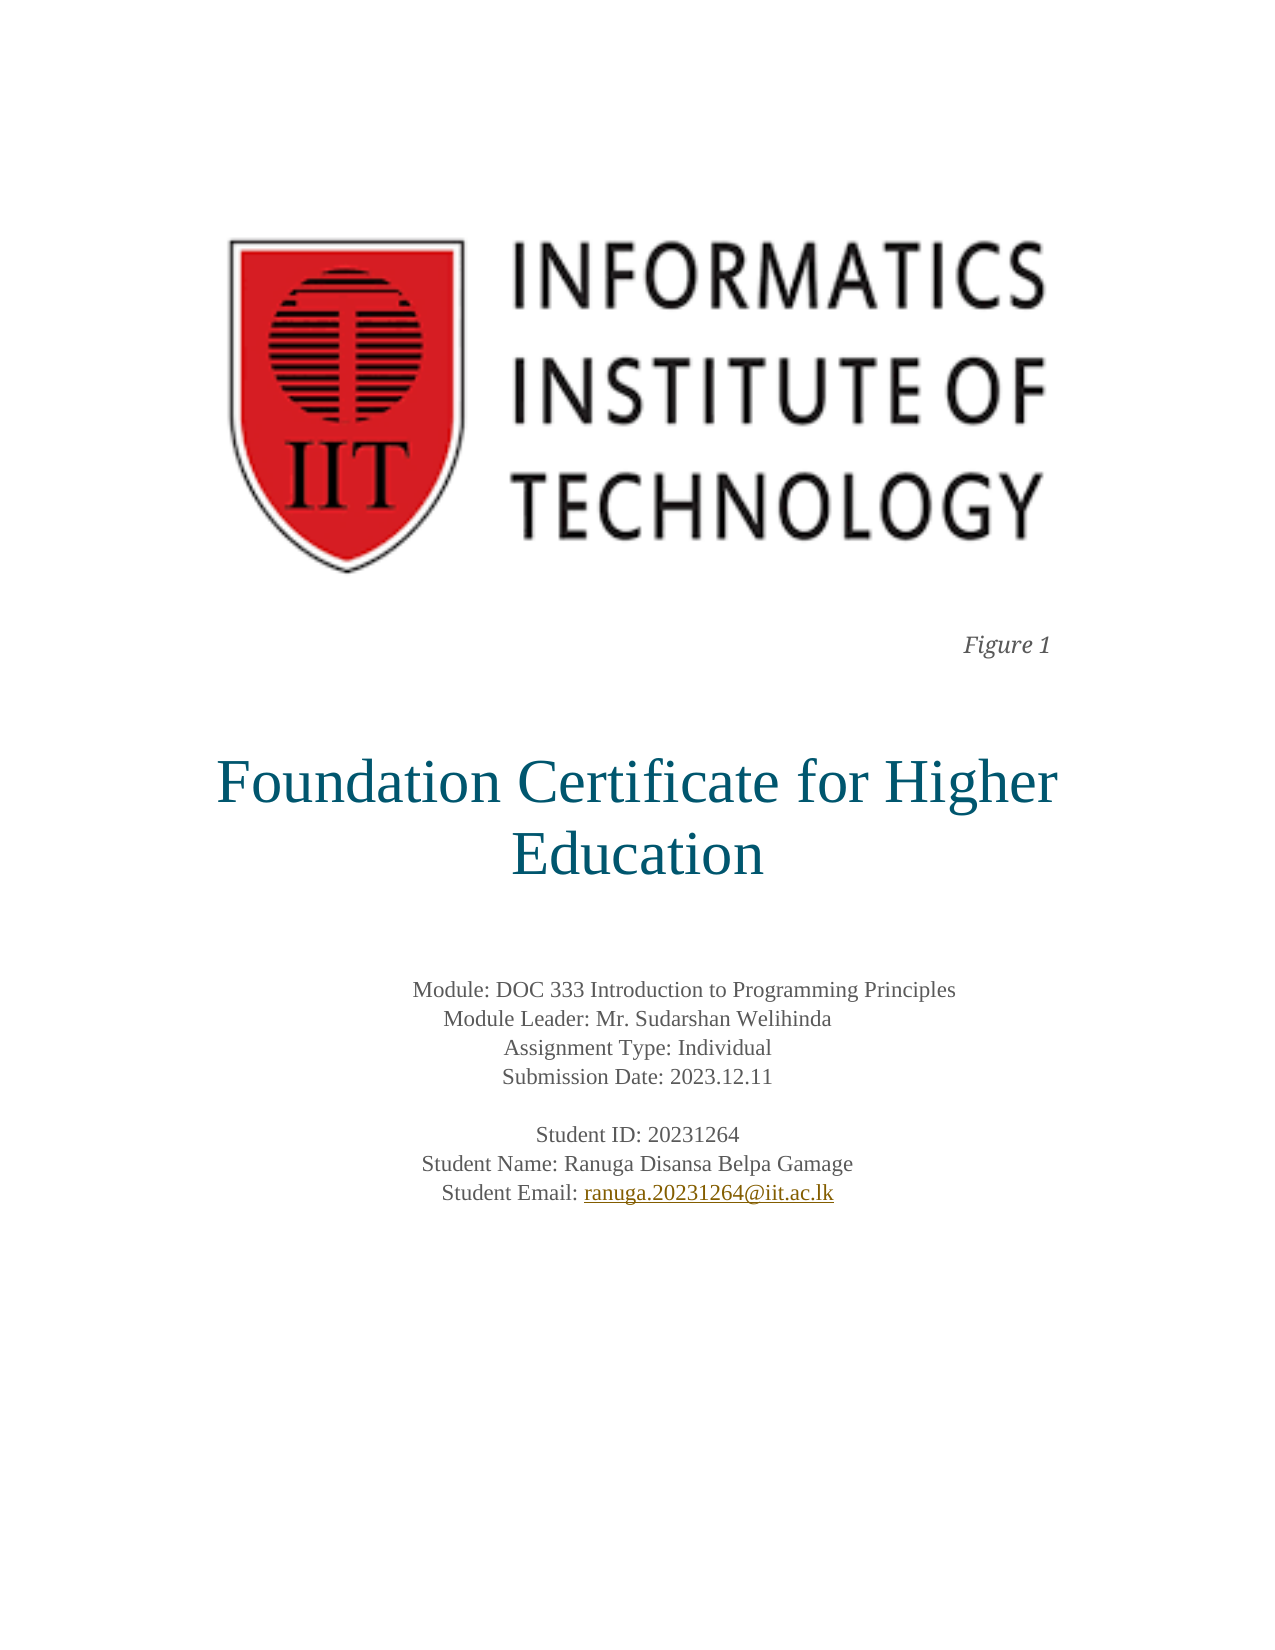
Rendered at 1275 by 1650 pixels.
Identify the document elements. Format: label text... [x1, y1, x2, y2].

text Student Name: Ranuga Disansa Belpa Gamage [187, 1150, 1087, 1177]
text Assignment Type: Individual [187, 1034, 1087, 1061]
text Module Leader: Mr. Sudarshan Welihinda [187, 1006, 1087, 1032]
picture [216, 180, 1057, 617]
text Submission Date: 2023.12.11 [187, 1063, 1087, 1090]
text Student ID: 20231264 [187, 1121, 1087, 1148]
text Module: DOC 333 Introduction to Programming Principles [337, 977, 1087, 1003]
text Student Email: ranuga.20231264@iit.ac.lk [187, 1179, 1087, 1206]
